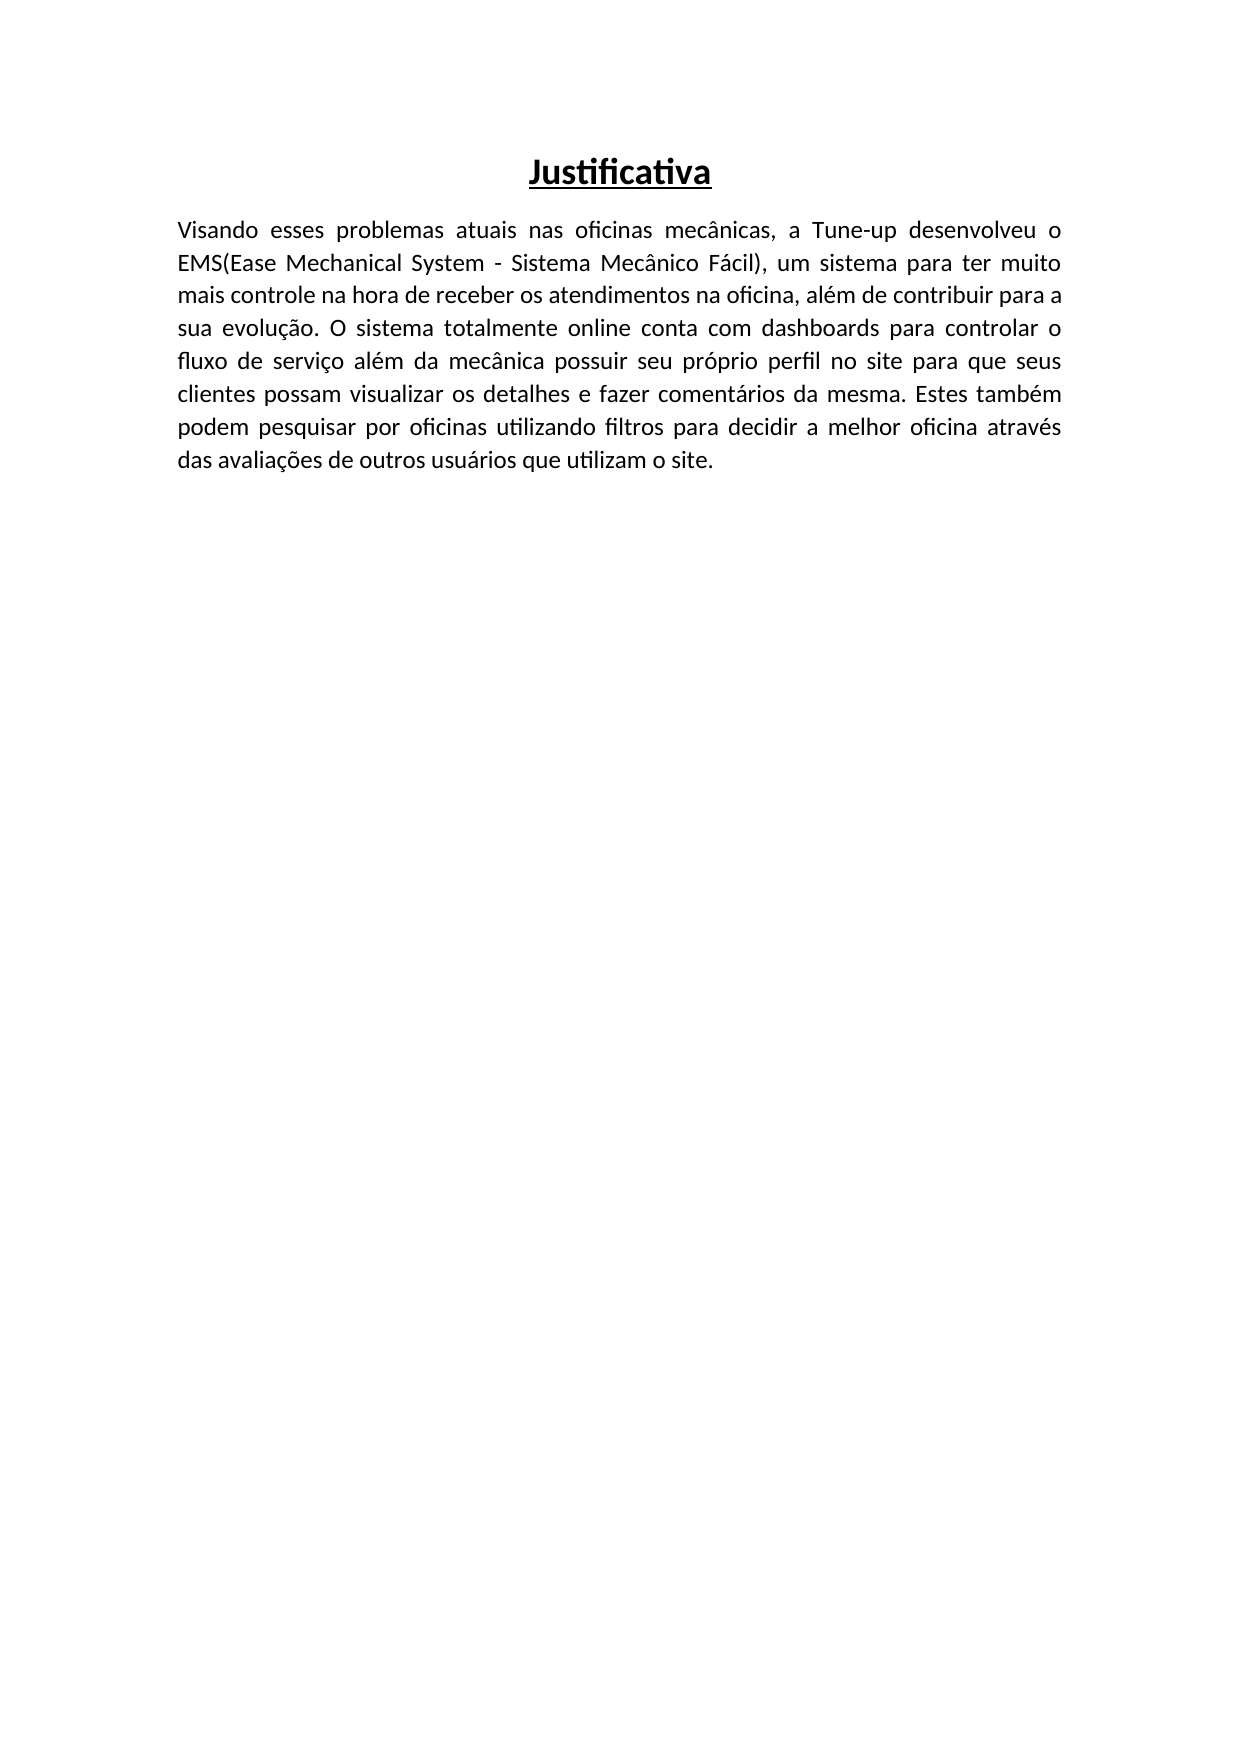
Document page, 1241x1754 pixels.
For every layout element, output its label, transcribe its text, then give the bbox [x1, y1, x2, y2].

text Justificativa [177, 148, 1063, 193]
text Visando esses problemas atuais nas oficinas mecânicas, a Tune-up desenvolveu o EMS(Ease Mechanical System - Sistema Mecânico Fácil), um sistema para ter muito mais controle na hora de receber os atendimentos na oficina, além de contribuir para a sua evolução. O sistema totalmente online conta com dashboards para controlar o fluxo de serviço além da mecânica possuir seu próprio perfil no site para que seus clientes possam visualizar os detalhes e fazer comentários da mesma. Estes também podem pesquisar por oficinas utilizando filtros para decidir a melhor oficina através das avaliações de outros usuários que utilizam o site. [177, 214, 1063, 475]
